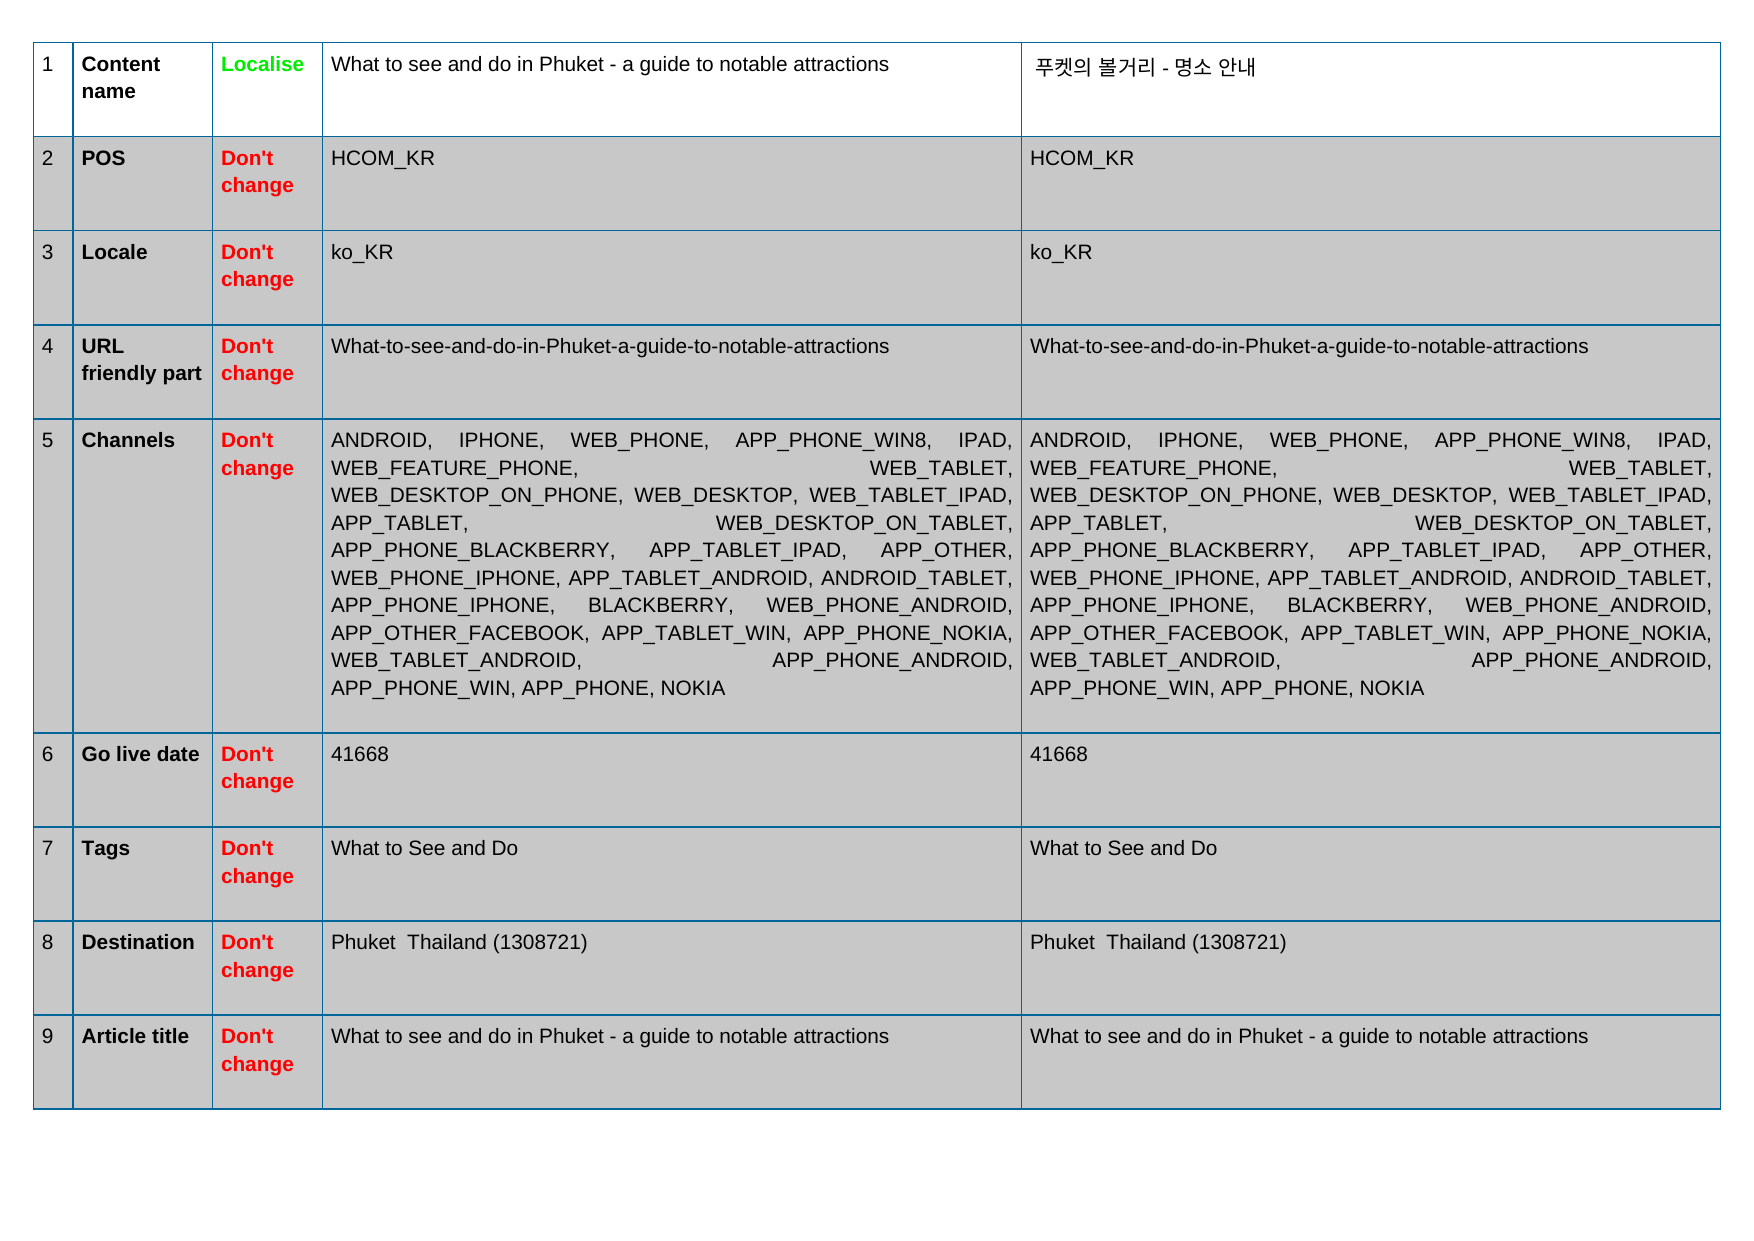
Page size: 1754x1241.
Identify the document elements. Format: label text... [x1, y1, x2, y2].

table_cell Don't change [213, 326, 322, 418]
table_cell Don't change [213, 231, 322, 324]
table_cell Phuket Thailand (1308721) [1022, 922, 1720, 1014]
table_cell Don't change [213, 828, 322, 920]
table_cell Tags [74, 828, 212, 920]
table_cell HCOM_KR [323, 137, 1021, 230]
table_cell 5 [34, 420, 72, 732]
table_cell What-to-see-and-do-in-Phuket-a-guide-to-notable-attractions [1022, 326, 1720, 418]
table_cell Don't change [213, 922, 322, 1014]
table_cell Don't change [213, 734, 322, 826]
table_cell 7 [34, 828, 72, 920]
table_cell Phuket Thailand (1308721) [323, 922, 1021, 1014]
table_cell Locale [74, 231, 212, 324]
table_cell 9 [34, 1016, 72, 1108]
table_cell Go live date [74, 734, 212, 826]
table_cell Channels [74, 420, 212, 732]
table_header 푸켓의 볼거리 - 명소 안내 [1022, 43, 1720, 136]
table_header 1 [34, 43, 72, 136]
table_cell What to see and do in Phuket - a guide to notable attractions [1022, 1016, 1720, 1108]
table_cell 3 [34, 231, 72, 324]
table_cell 41668 [323, 734, 1021, 826]
table_header What to see and do in Phuket - a guide to notable attractions [323, 43, 1021, 136]
table_cell What to See and Do [323, 828, 1021, 920]
table_header Localise [213, 43, 322, 136]
table_cell 4 [34, 326, 72, 418]
table_cell 8 [34, 922, 72, 1014]
table_cell URL friendly part [74, 326, 212, 418]
table_cell 6 [34, 734, 72, 826]
table_cell HCOM_KR [1022, 137, 1720, 230]
table_cell ANDROID, IPHONE, WEB_PHONE, APP_PHONE_WIN8, IPAD, WEB_FEATURE_PHONE, WEB_TABLET, WEB_DESKTOP_ON_PHONE, WEB_DESKTOP, WEB_TABLET_IPAD, APP_TABLET, WEB_DESKTOP_ON_TABLET, APP_PHONE_BLACKBERRY, APP_TABLET_IPAD, APP_OTHER, WEB_PHONE_IPHONE, APP_TABLET_ANDROID, ANDROID_TABLET, APP_PHONE_IPHONE, BLACKBERRY, WEB_PHONE_ANDROID, APP_OTHER_FACEBOOK, APP_TABLET_WIN, APP_PHONE_NOKIA, WEB_TABLET_ANDROID, APP_PHONE_ANDROID, APP_PHONE_WIN, APP_PHONE, NOKIA [323, 420, 1021, 732]
table_cell 41668 [1022, 734, 1720, 826]
table_cell Article title [74, 1016, 212, 1108]
table_cell What-to-see-and-do-in-Phuket-a-guide-to-notable-attractions [323, 326, 1021, 418]
table_cell Destination [74, 922, 212, 1014]
table_cell What to See and Do [1022, 828, 1720, 920]
table_cell Don't change [213, 137, 322, 230]
table_cell Don't change [213, 420, 322, 732]
table_cell ANDROID, IPHONE, WEB_PHONE, APP_PHONE_WIN8, IPAD, WEB_FEATURE_PHONE, WEB_TABLET, WEB_DESKTOP_ON_PHONE, WEB_DESKTOP, WEB_TABLET_IPAD, APP_TABLET, WEB_DESKTOP_ON_TABLET, APP_PHONE_BLACKBERRY, APP_TABLET_IPAD, APP_OTHER, WEB_PHONE_IPHONE, APP_TABLET_ANDROID, ANDROID_TABLET, APP_PHONE_IPHONE, BLACKBERRY, WEB_PHONE_ANDROID, APP_OTHER_FACEBOOK, APP_TABLET_WIN, APP_PHONE_NOKIA, WEB_TABLET_ANDROID, APP_PHONE_ANDROID, APP_PHONE_WIN, APP_PHONE, NOKIA [1022, 420, 1720, 732]
table_cell ko_KR [1022, 231, 1720, 324]
table_cell 2 [34, 137, 72, 230]
table_header Content name [74, 43, 212, 136]
table_cell Don't change [213, 1016, 322, 1108]
table_cell What to see and do in Phuket - a guide to notable attractions [323, 1016, 1021, 1108]
table_cell POS [74, 137, 212, 230]
table_cell ko_KR [323, 231, 1021, 324]
